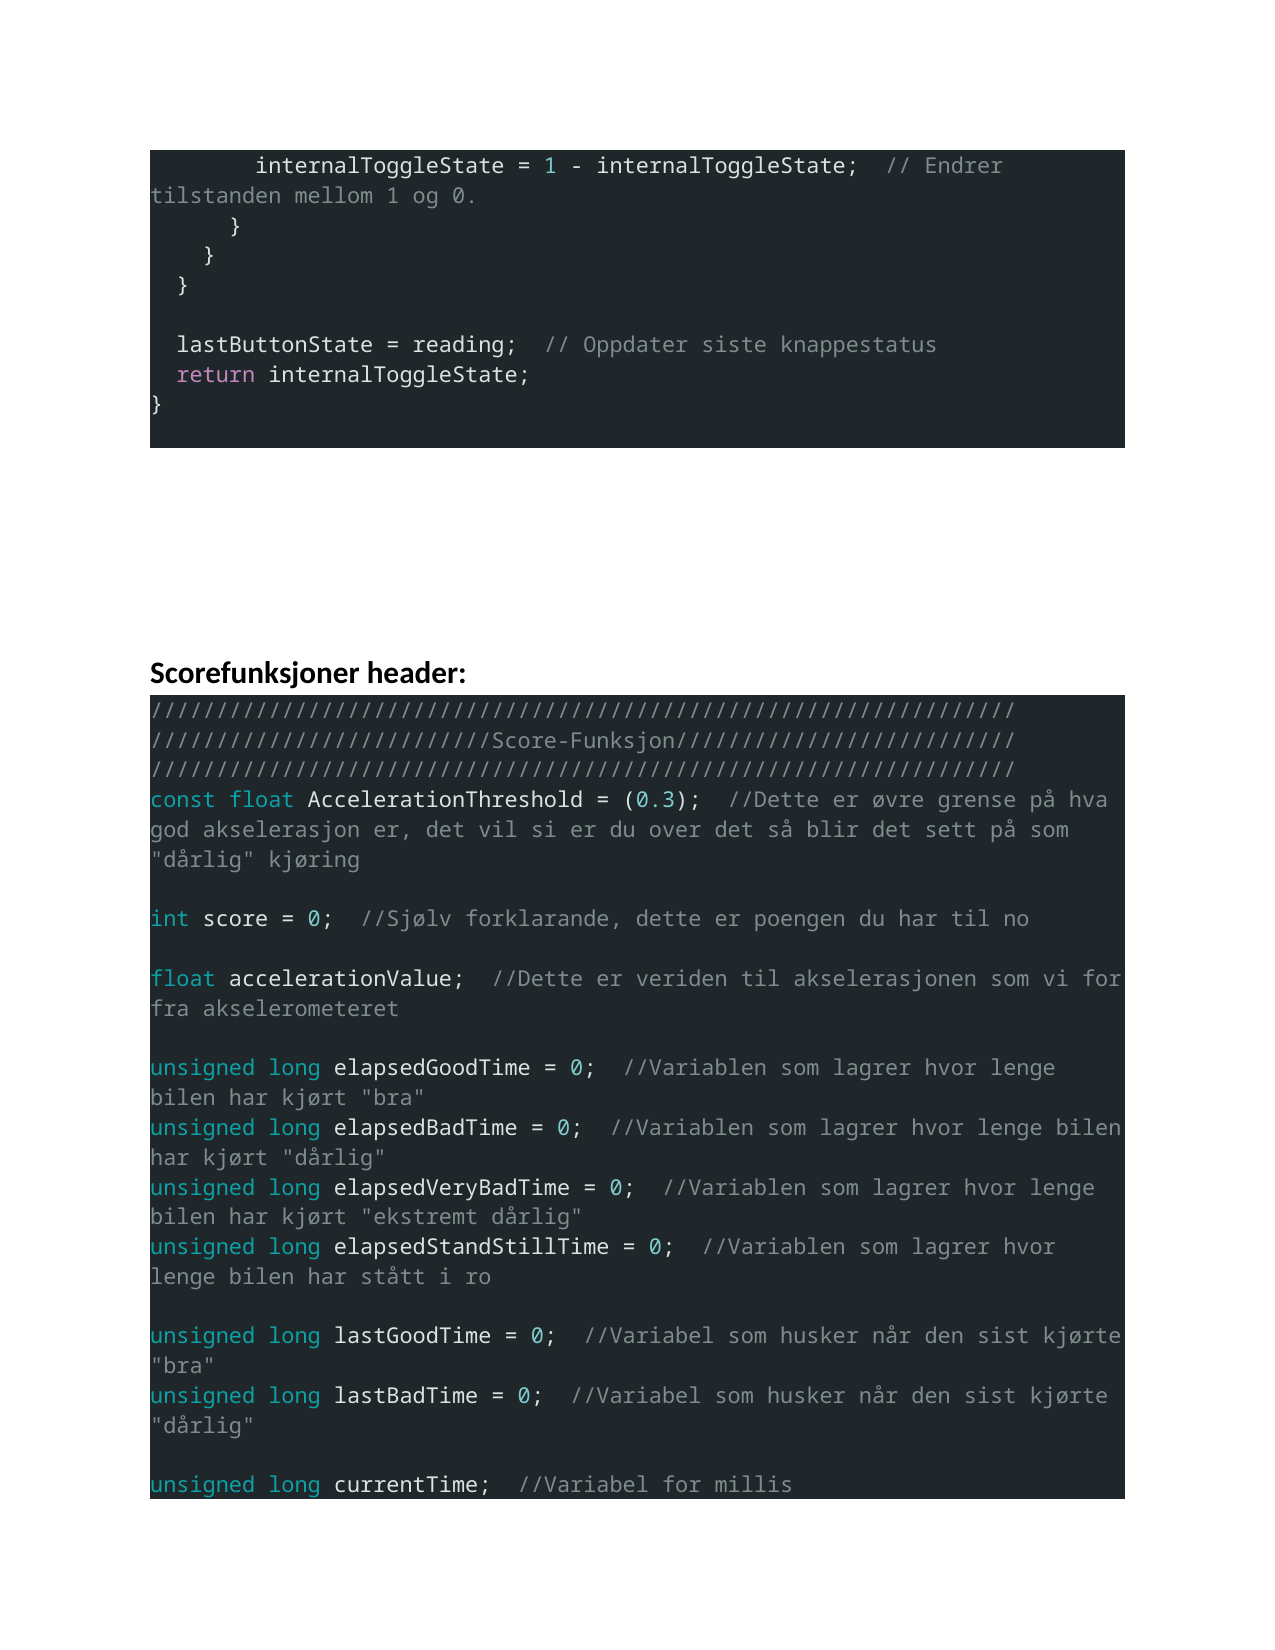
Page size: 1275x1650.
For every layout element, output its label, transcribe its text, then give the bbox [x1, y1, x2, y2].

text } [150, 239, 1125, 269]
text unsigned long lastGoodTime = 0; //Variabel som husker når den sist kjørte "bra" [150, 1320, 1125, 1380]
text lastButtonState = reading; // Oppdater siste knappestatus [150, 329, 1125, 358]
text unsigned long elapsedStandStillTime = 0; //Variablen som lagrer hvor lenge bilen har stått i ro [150, 1231, 1125, 1291]
text int score = 0; //Sjølv forklarande, dette er poengen du har til no [150, 903, 1125, 933]
text unsigned long elapsedBadTime = 0; //Variablen som lagrer hvor lenge bilen har kjørt "dårlig" [150, 1112, 1125, 1171]
text const float AccelerationThreshold = (0.3); //Dette er øvre grense på hva god akselerasjon er, det vil si er du over det så blir det sett på som "dårlig" kjøring [150, 784, 1125, 873]
text float accelerationValue; //Dette er veriden til akselerasjonen som vi for fra akselerometeret [150, 963, 1125, 1022]
text unsigned long elapsedGoodTime = 0; //Variablen som lagrer hvor lenge bilen har kjørt "bra" [150, 1052, 1125, 1112]
text ////////////////////////////////////////////////////////////////// [150, 695, 1125, 724]
text Scorefunksjoner header: [150, 654, 1125, 692]
text unsigned long elapsedVeryBadTime = 0; //Variablen som lagrer hvor lenge bilen har kjørt "ekstremt dårlig" [150, 1171, 1125, 1231]
text return internalToggleState; [150, 358, 1125, 388]
text internalToggleState = 1 - internalToggleState; // Endrer tilstanden mellom 1 og 0. [150, 150, 1125, 209]
text ////////////////////////////////////////////////////////////////// [150, 754, 1125, 784]
text } [150, 209, 1125, 239]
text unsigned long currentTime; //Variabel for millis [150, 1469, 1125, 1499]
text } [150, 269, 1125, 299]
text } [150, 388, 1125, 418]
text unsigned long lastBadTime = 0; //Variabel som husker når den sist kjørte "dårlig" [150, 1380, 1125, 1439]
text //////////////////////////Score-Funksjon////////////////////////// [150, 724, 1125, 754]
